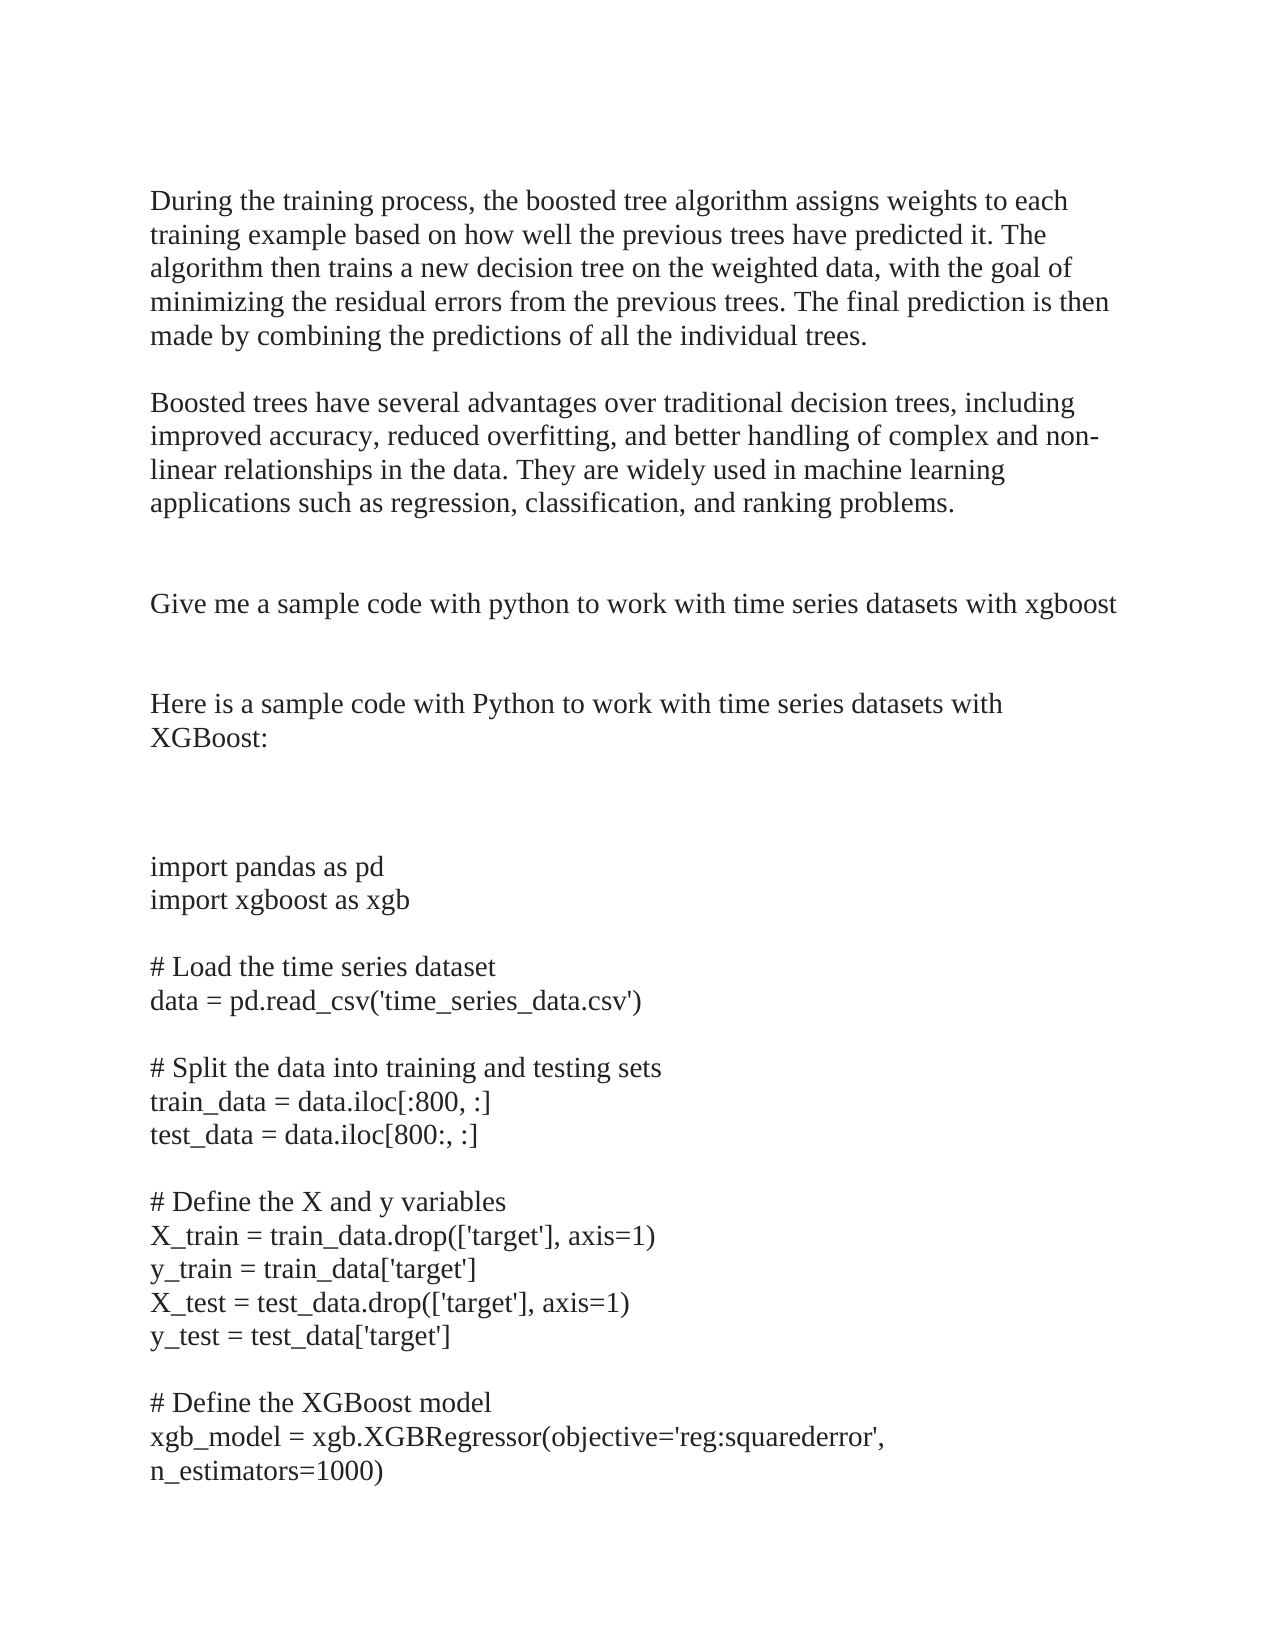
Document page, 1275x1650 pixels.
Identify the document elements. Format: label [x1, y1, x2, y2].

text [150, 150, 1125, 815]
text [150, 815, 1125, 1486]
